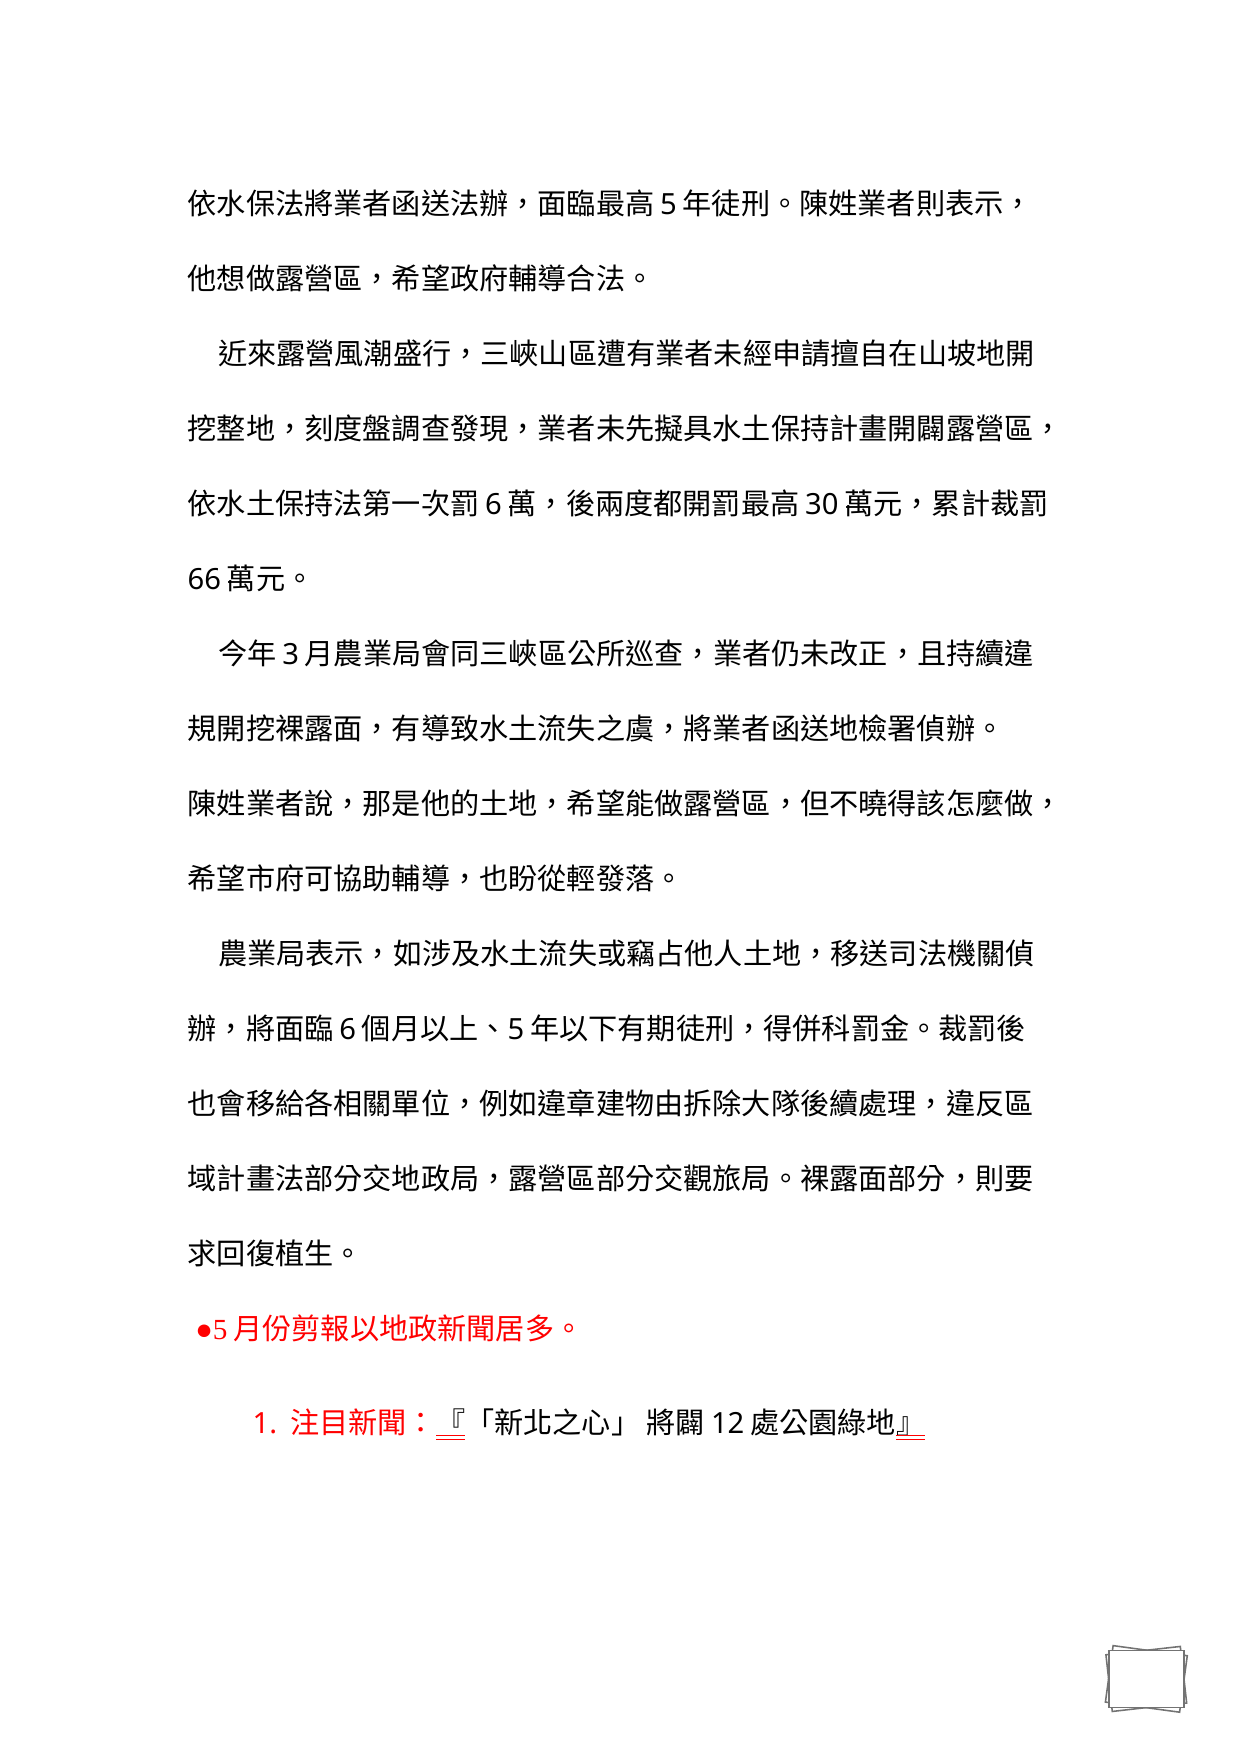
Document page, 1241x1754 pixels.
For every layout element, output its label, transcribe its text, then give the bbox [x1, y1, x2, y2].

text 近來露營風潮盛行，三峽山區遭有業者未經申請擅自在山坡地開挖整地，刻度盤調查發現，業者未先擬具水土保持計畫開闢露營區，依水土保持法第一次罰6萬，後兩度都開罰最高30萬元，累計裁罰66萬元。 [187, 314, 1053, 614]
text 農業局表示，如涉及水土流失或竊占他人土地，移送司法機關偵辦，將面臨6個月以上、5年以下有期徒刑，得併科罰金。裁罰後也會移給各相關單位，例如違章建物由拆除大隊後續處理，違反區域計畫法部分交地政局，露營區部分交觀旅局。裸露面部分，則要求回復植生。 [187, 914, 1053, 1289]
text 陳姓業者說，那是他的土地，希望能做露營區，但不曉得該怎麼做，希望市府可協助輔導，也盼從輕發落。 [187, 764, 1053, 914]
text ●5月份剪報以地政新聞居多。 [187, 1289, 1053, 1364]
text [187, 164, 1053, 314]
list 注目新聞：『「新北之心」 將闢12處公園綠地』 [252, 1383, 1053, 1458]
text 今年3月農業局會同三峽區公所巡查，業者仍未改正，且持續違規開挖裸露面，有導致水土流失之虞，將業者函送地檢署偵辦。 [187, 614, 1053, 764]
